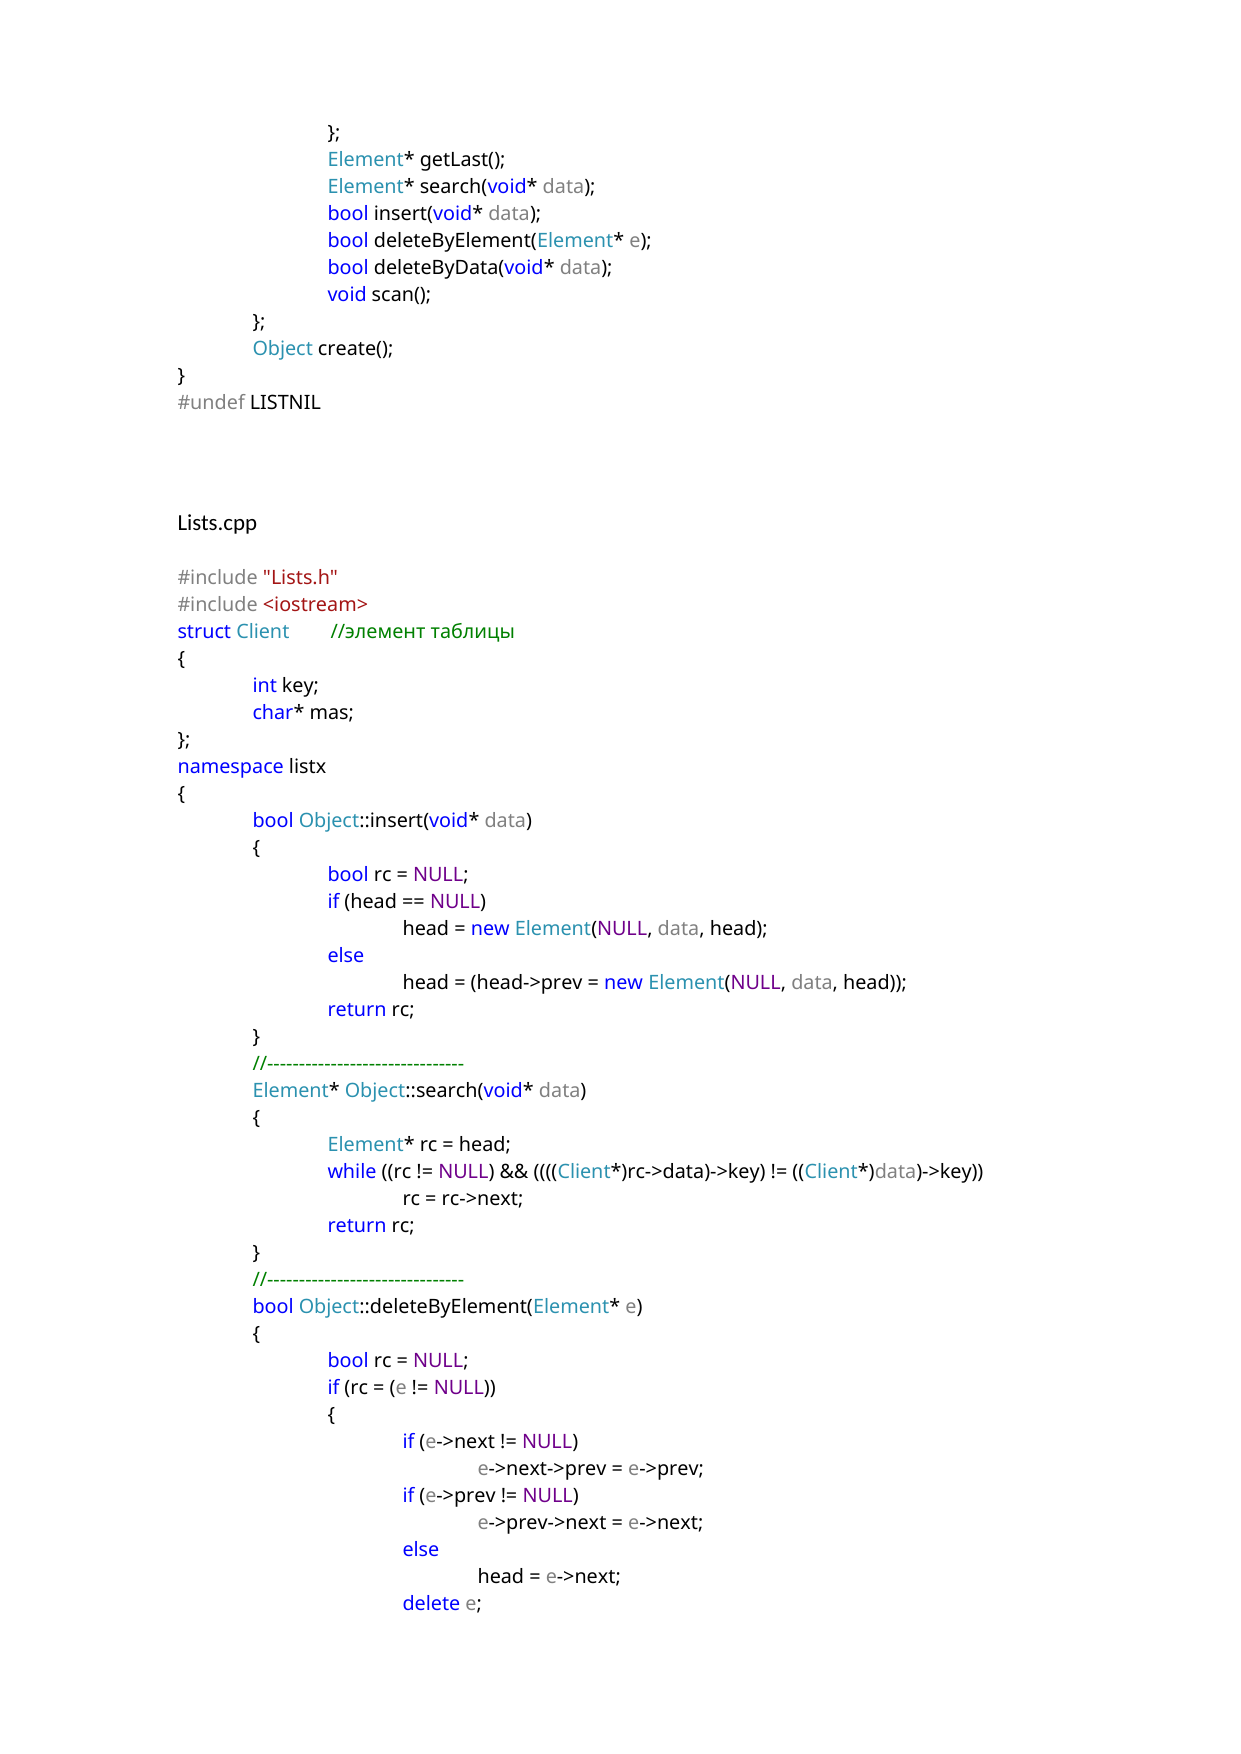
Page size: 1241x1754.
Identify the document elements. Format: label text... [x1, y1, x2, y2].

text return rc; [177, 995, 1152, 1022]
text void scan(); [177, 280, 1152, 307]
text bool deleteByElement(Element* e); [177, 226, 1152, 253]
text head = (head->prev = new Element(NULL, data, head)); [177, 968, 1152, 995]
text e->next->prev = e->prev; [177, 1454, 1152, 1481]
text bool rc = NULL; [177, 860, 1152, 887]
text { [177, 1400, 1152, 1427]
text if (e->prev != NULL) [177, 1481, 1152, 1508]
text }; [177, 307, 1152, 334]
text { [177, 833, 1152, 860]
text { [177, 779, 1152, 806]
text Element* rc = head; [177, 1130, 1152, 1157]
text char* mas; [177, 698, 1152, 726]
text { [177, 644, 1152, 672]
text }; [177, 118, 1152, 145]
text e->prev->next = e->next; [177, 1508, 1152, 1535]
text #include <iostream> [177, 591, 1152, 618]
text bool rc = NULL; [177, 1346, 1152, 1373]
text } [177, 361, 1152, 388]
text else [177, 1535, 1152, 1562]
text namespace listx [177, 752, 1152, 779]
text Object create(); [177, 334, 1152, 361]
text }; [177, 726, 1152, 752]
text struct Client //элемент таблицы [177, 618, 1152, 644]
text else [177, 941, 1152, 968]
text bool deleteByData(void* data); [177, 253, 1152, 280]
text Lists.cpp #include "Lists.h" [177, 508, 1152, 591]
text head = new Element(NULL, data, head); [177, 914, 1152, 941]
text Element* search(void* data); [177, 172, 1152, 199]
text //------------------------------- [177, 1049, 1152, 1076]
text int key; [177, 672, 1152, 698]
text { [177, 1319, 1152, 1346]
text rc = rc->next; [177, 1184, 1152, 1211]
text bool insert(void* data); [177, 199, 1152, 226]
text Element* getLast(); [177, 145, 1152, 172]
text if (e->next != NULL) [177, 1427, 1152, 1454]
text { [177, 1103, 1152, 1130]
text if (head == NULL) [177, 887, 1152, 914]
text delete e; [177, 1589, 1152, 1616]
text #undef LISTNIL [177, 388, 1152, 415]
text Element* Object::search(void* data) [177, 1076, 1152, 1103]
text while ((rc != NULL) && ((((Client*)rc->data)->key) != ((Client*)data)->key)) [177, 1157, 1152, 1184]
text } [177, 1022, 1152, 1049]
text return rc; [177, 1211, 1152, 1238]
text if (rc = (e != NULL)) [177, 1373, 1152, 1400]
text } [177, 1238, 1152, 1265]
text head = e->next; [177, 1562, 1152, 1589]
text //------------------------------- [177, 1265, 1152, 1292]
text bool Object::deleteByElement(Element* e) [177, 1292, 1152, 1319]
text bool Object::insert(void* data) [177, 806, 1152, 833]
